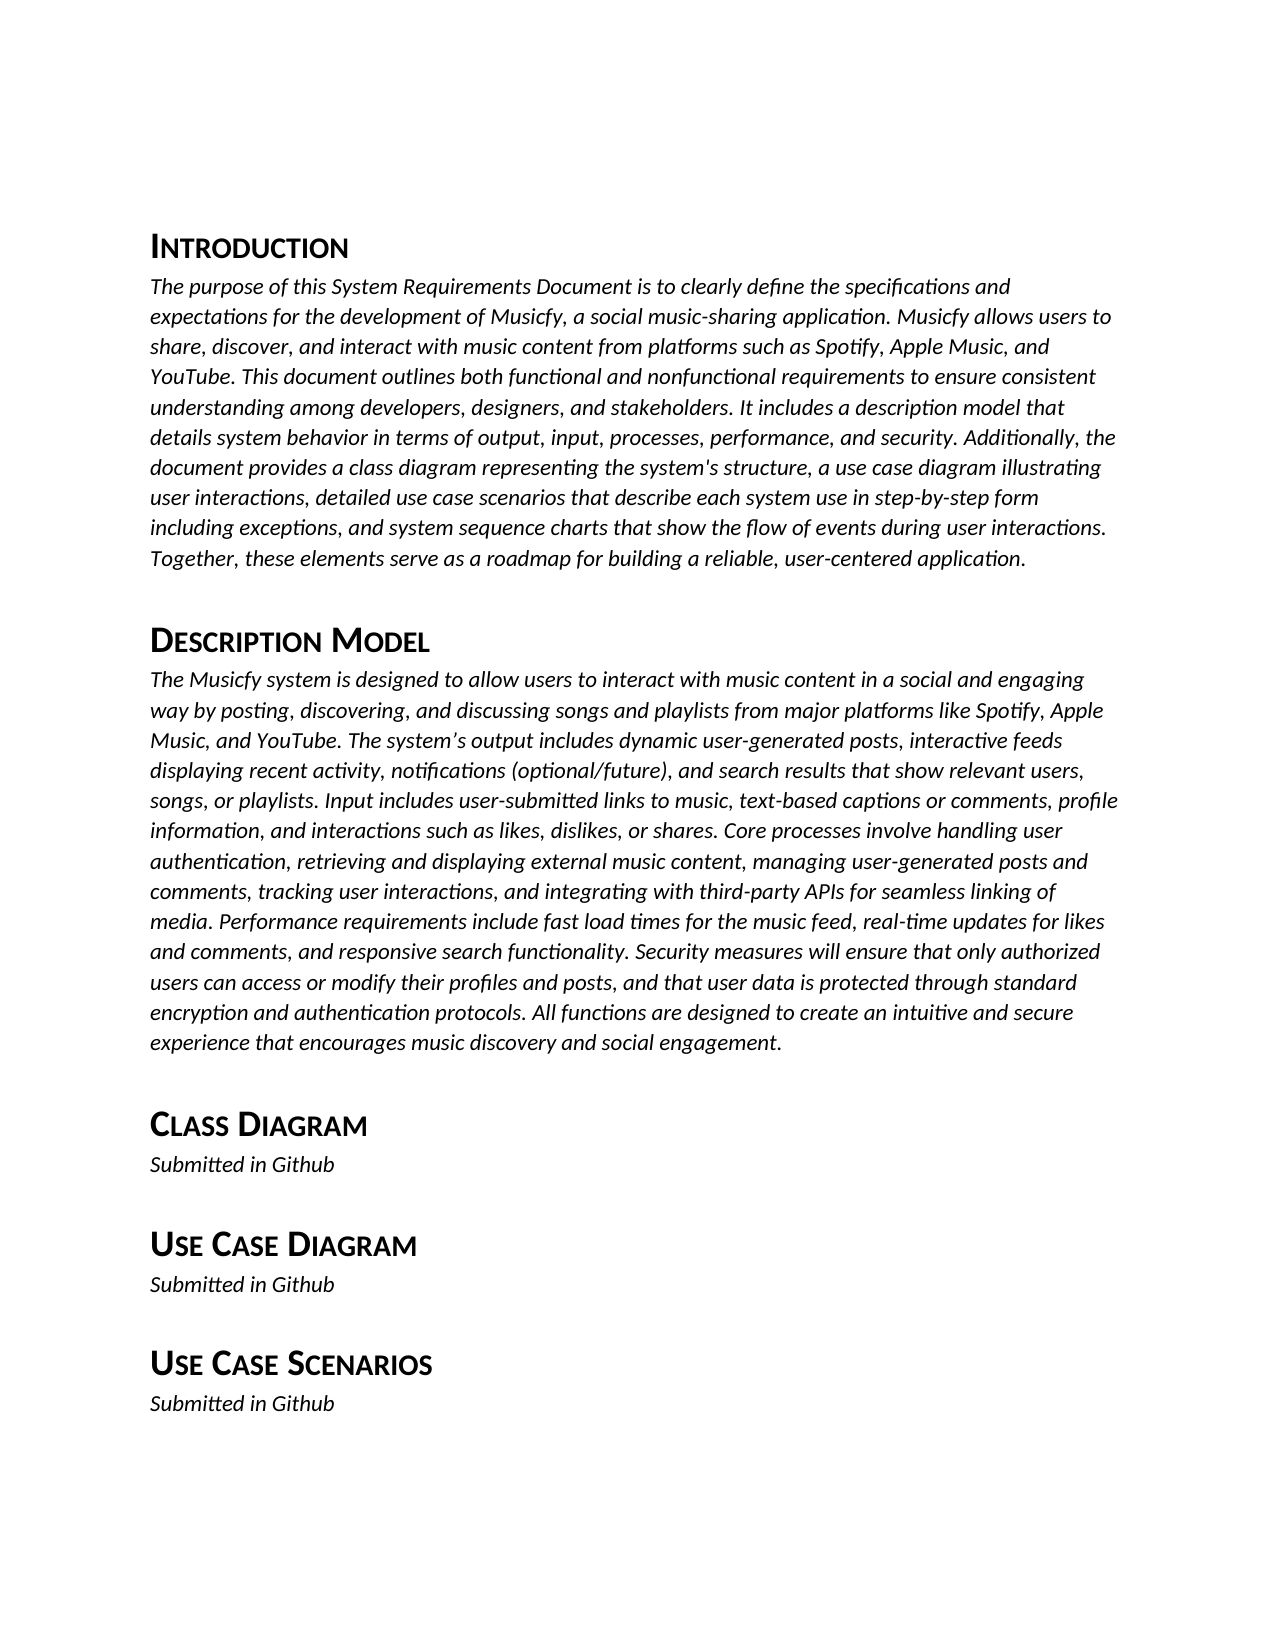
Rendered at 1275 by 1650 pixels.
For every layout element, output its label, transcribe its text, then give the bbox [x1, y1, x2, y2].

subtitle Description Model [150, 616, 1125, 661]
text The Musicfy system is designed to allow users to interact with music content in a social and engaging way by posting, discovering, and discussing songs and playlists from major platforms like Spotify, Apple Music, and YouTube. The system’s output includes dynamic user-generated posts, interactive feeds displaying recent activity, notifications (optional/future), and search results that show relevant users, songs, or playlists. Input includes user-submitted links to music, text-based captions or comments, profile information, and interactions such as likes, dislikes, or shares. Core processes involve handling user authentication, retrieving and displaying external music content, managing user-generated posts and comments, tracking user interactions, and integrating with third-party APIs for seamless linking of media. Performance requirements include fast load times for the music feed, real-time updates for likes and comments, and responsive search functionality. Security measures will ensure that only authorized users can access or modify their profiles and posts, and that user data is protected through standard encryption and authentication protocols. All functions are designed to create an intuitive and secure experience that encourages music discovery and social engagement. [150, 666, 1125, 1056]
text Submitted in Github [150, 1389, 1125, 1417]
subtitle Use Case Diagram [150, 1220, 1125, 1266]
subtitle Class Diagram [150, 1100, 1125, 1146]
text Submitted in Github [150, 1270, 1125, 1298]
text The purpose of this System Requirements Document is to clearly define the specifications and expectations for the development of Musicfy, a social music-sharing application. Musicfy allows users to share, discover, and interact with music content from platforms such as Spotify, Apple Music, and YouTube. This document outlines both functional and nonfunctional requirements to ensure consistent understanding among developers, designers, and stakeholders. It includes a description model that details system behavior in terms of output, input, processes, performance, and security. Additionally, the document provides a class diagram representing the system's structure, a use case diagram illustrating user interactions, detailed use case scenarios that describe each system use in step-by-step form including exceptions, and system sequence charts that show the flow of events during user interactions. Together, these elements serve as a roadmap for building a reliable, user-centered application. [150, 272, 1125, 572]
subtitle Use Case Scenarios [150, 1339, 1125, 1385]
text Submitted in Github [150, 1150, 1125, 1178]
subtitle Introduction [150, 222, 1125, 268]
